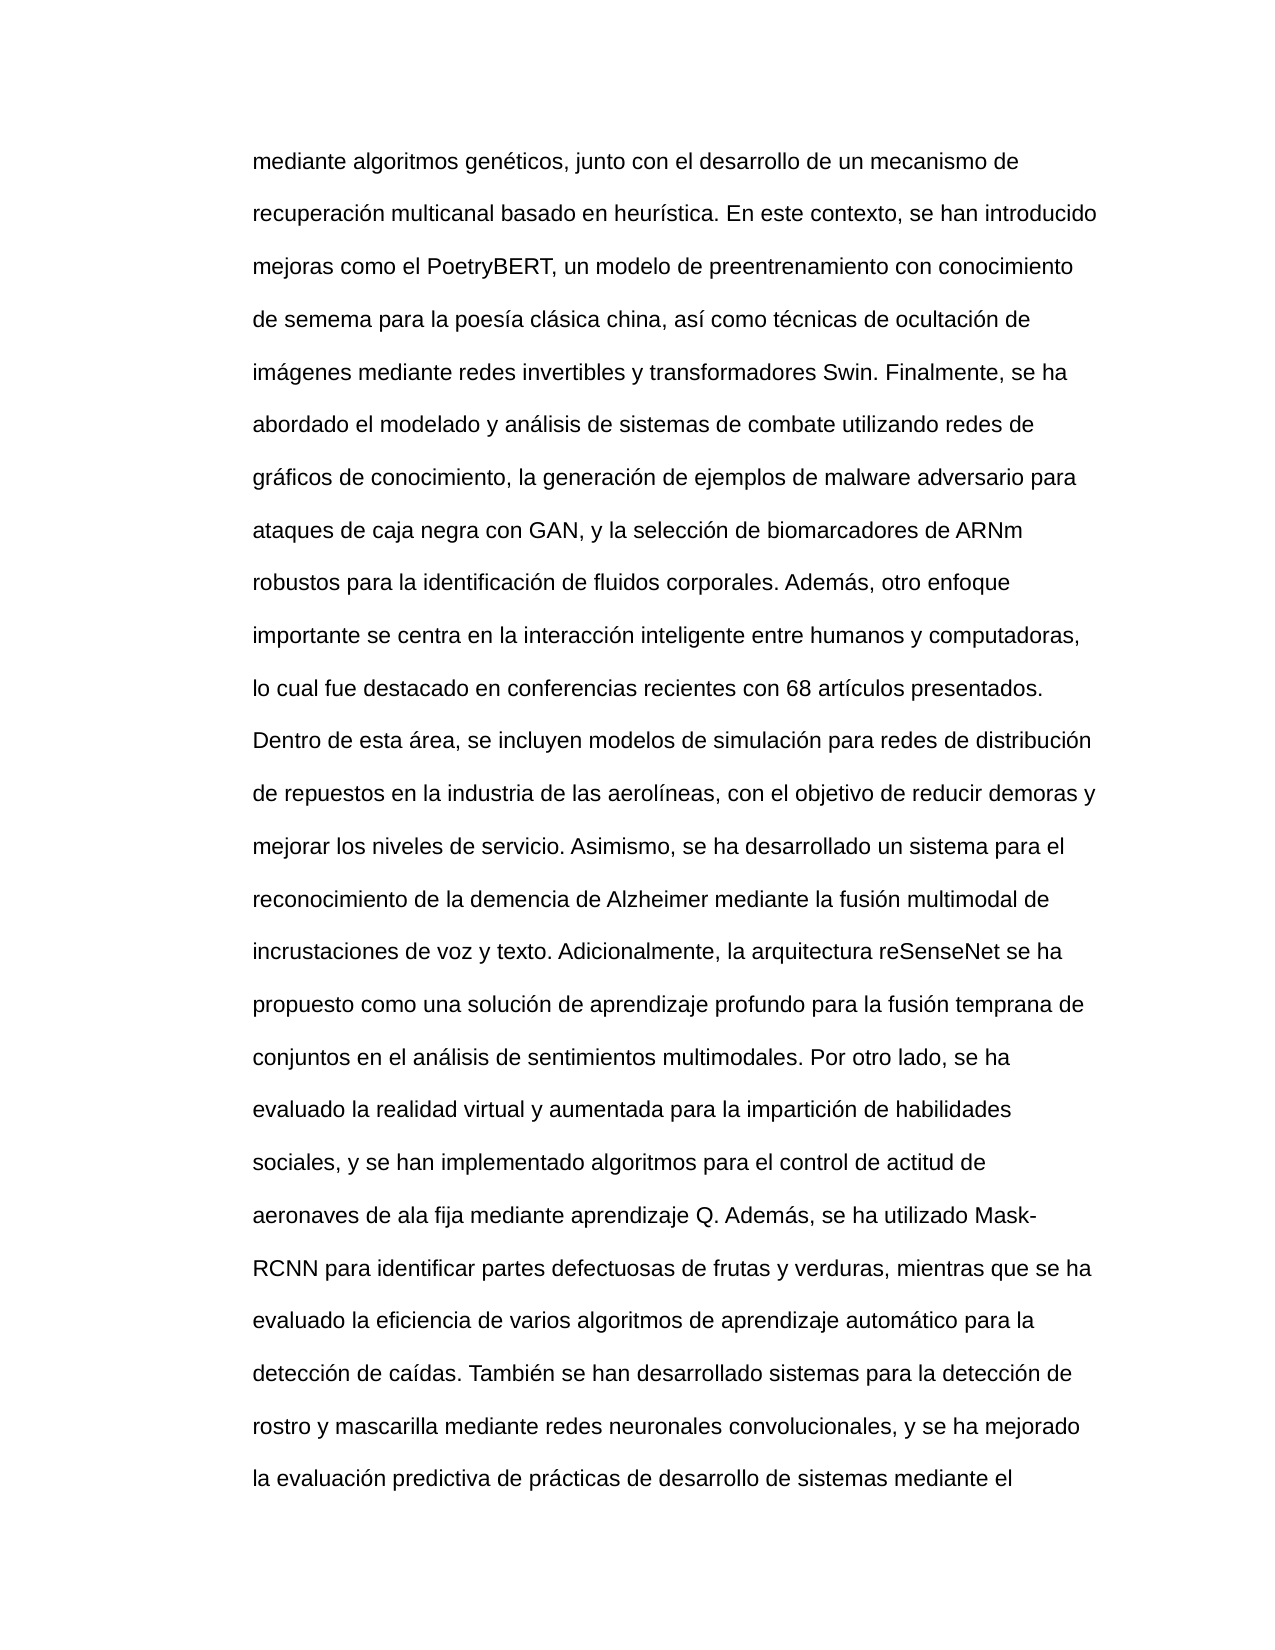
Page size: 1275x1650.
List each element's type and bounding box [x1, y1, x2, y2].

text [177, 148, 1098, 1492]
